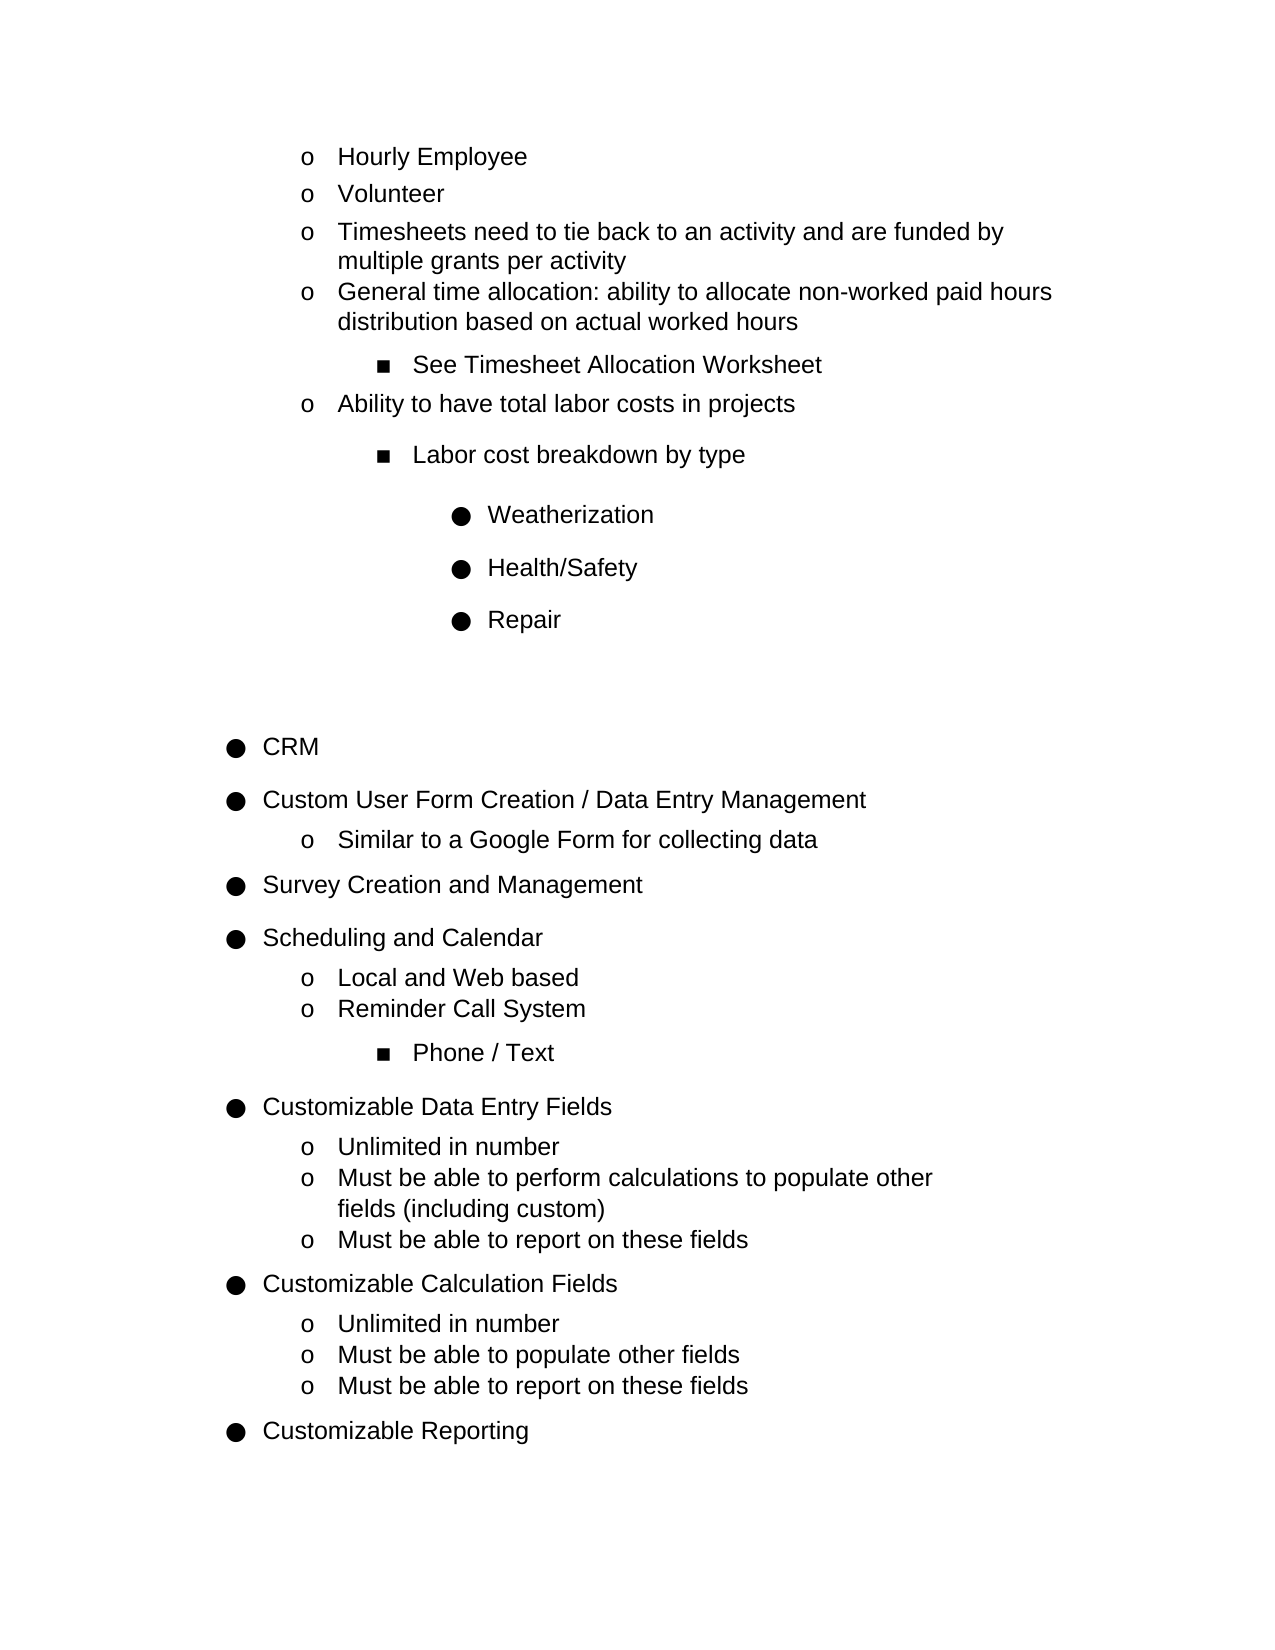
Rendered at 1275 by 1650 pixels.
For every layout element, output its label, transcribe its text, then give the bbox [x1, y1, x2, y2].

list Timesheets need to tie back to an activity and are funded by multiple grants per activity [300, 216, 1005, 275]
list Customizable Data Entry Fields [225, 1078, 1100, 1130]
list Similar to a Google Form for collecting data [300, 825, 1100, 856]
list Repair [450, 592, 1100, 643]
list Health/Safety [450, 539, 1100, 590]
list Customizable Reporting [225, 1402, 1100, 1453]
list Hourly Employee [300, 142, 1100, 173]
list Must be able to report on these fields [300, 1371, 1100, 1402]
list Customizable Calculation Fields [225, 1256, 1100, 1307]
list CRM [225, 718, 1100, 770]
list Ability to have total labor costs in projects [300, 389, 1100, 420]
list Local and Web based [300, 963, 1100, 994]
list General time allocation: ability to allocate non-worked paid hours distribution based on actual worked hours [300, 277, 1061, 335]
list Must be able to populate other fields [300, 1340, 1100, 1371]
list Unlimited in number [300, 1309, 1100, 1340]
list Custom User Form Creation / Data Entry Management [225, 772, 1100, 823]
list Must be able to report on these fields [300, 1225, 1100, 1256]
list Reminder Call System [300, 994, 1100, 1025]
list Unlimited in number [300, 1132, 1100, 1163]
list See Timesheet Allocation Worksheet [375, 336, 1100, 388]
list Volunteer [300, 179, 1100, 210]
list Must be able to perform calculations to populate other fields (including custom) [300, 1163, 999, 1222]
list Weatherization [450, 486, 1100, 538]
list Phone / Text [375, 1025, 1100, 1076]
list Survey Creation and Management [225, 856, 1100, 907]
list Scheduling and Calendar [225, 909, 1100, 961]
list Labor cost breakdown by type [375, 427, 1100, 478]
